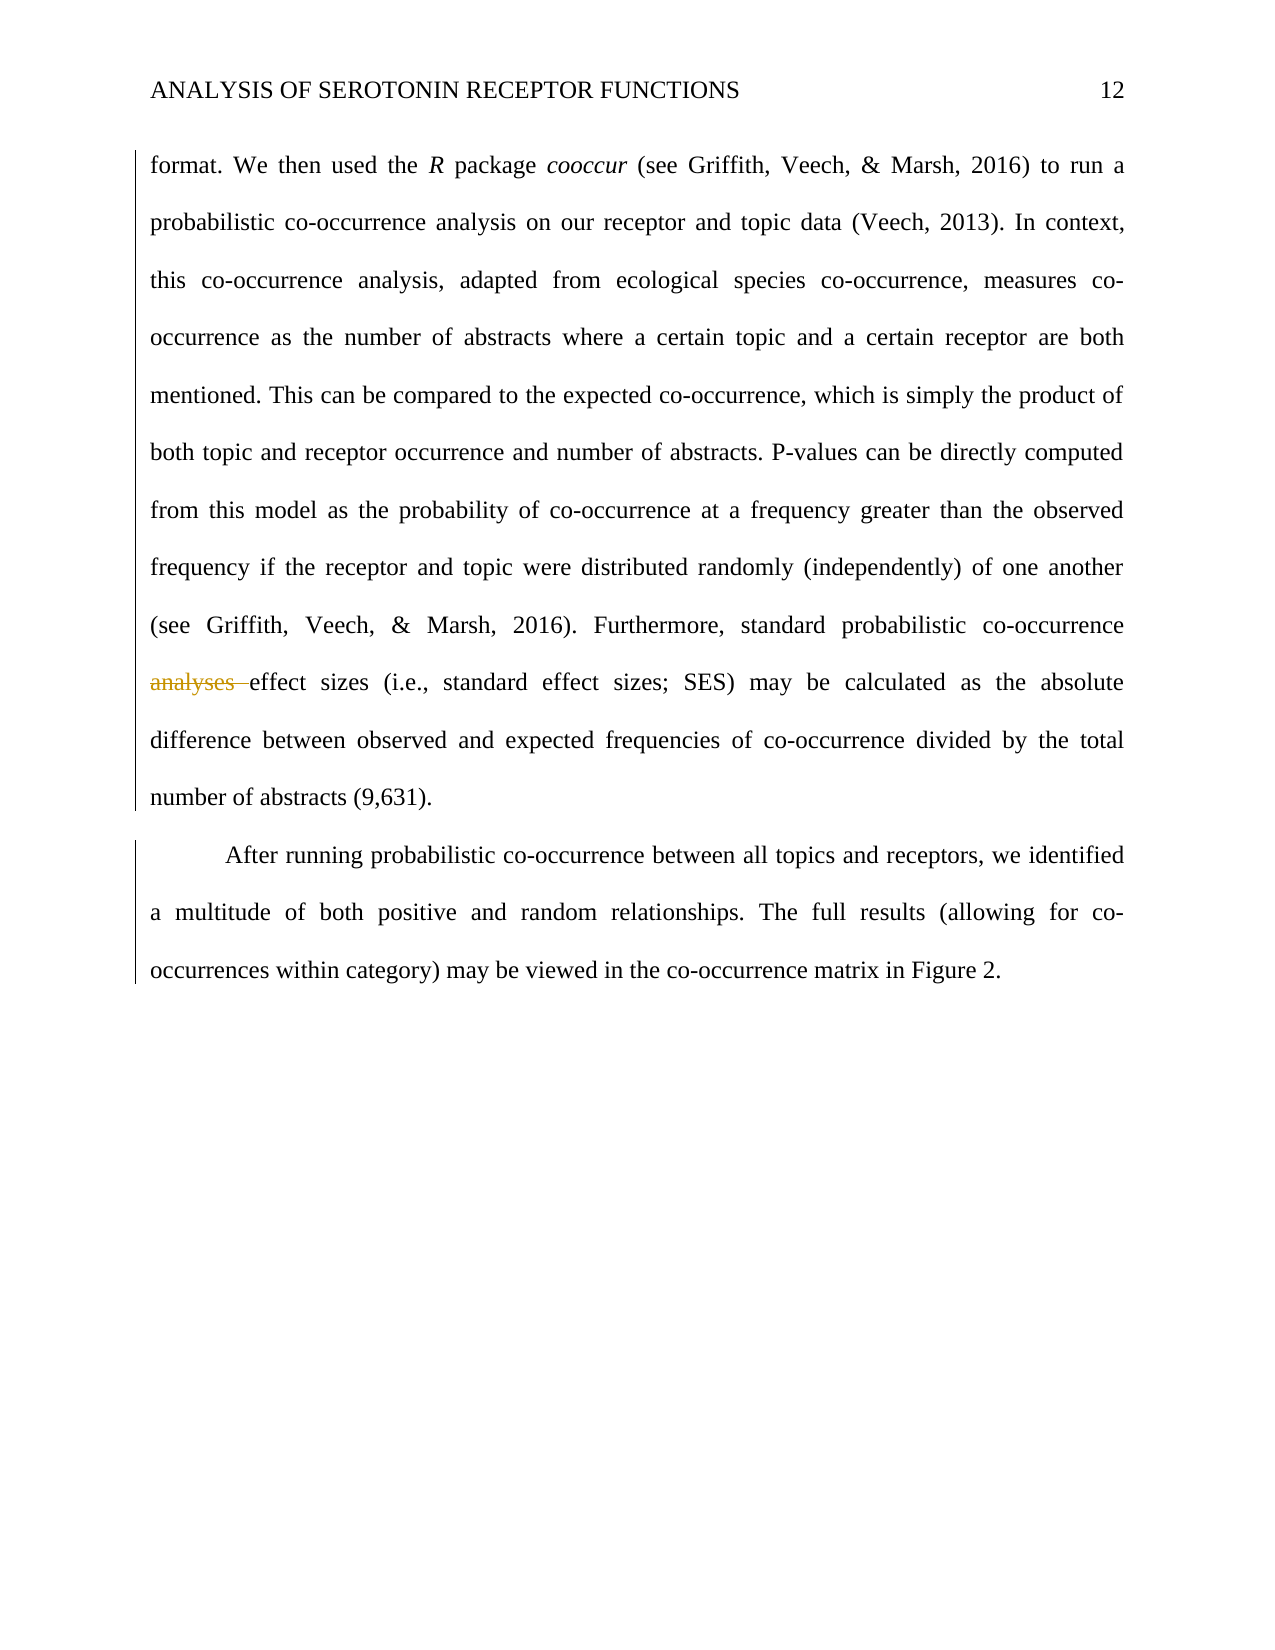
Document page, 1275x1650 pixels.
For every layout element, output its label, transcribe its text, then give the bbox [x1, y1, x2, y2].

text After running probabilistic co-occurrence between all topics and receptors, we identified a multitude of both positive and random relationships. The full results (allowing for co-occurrences within category) may be viewed in the co-occurrence matrix in Figure 2. [150, 840, 1125, 984]
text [150, 150, 1125, 811]
